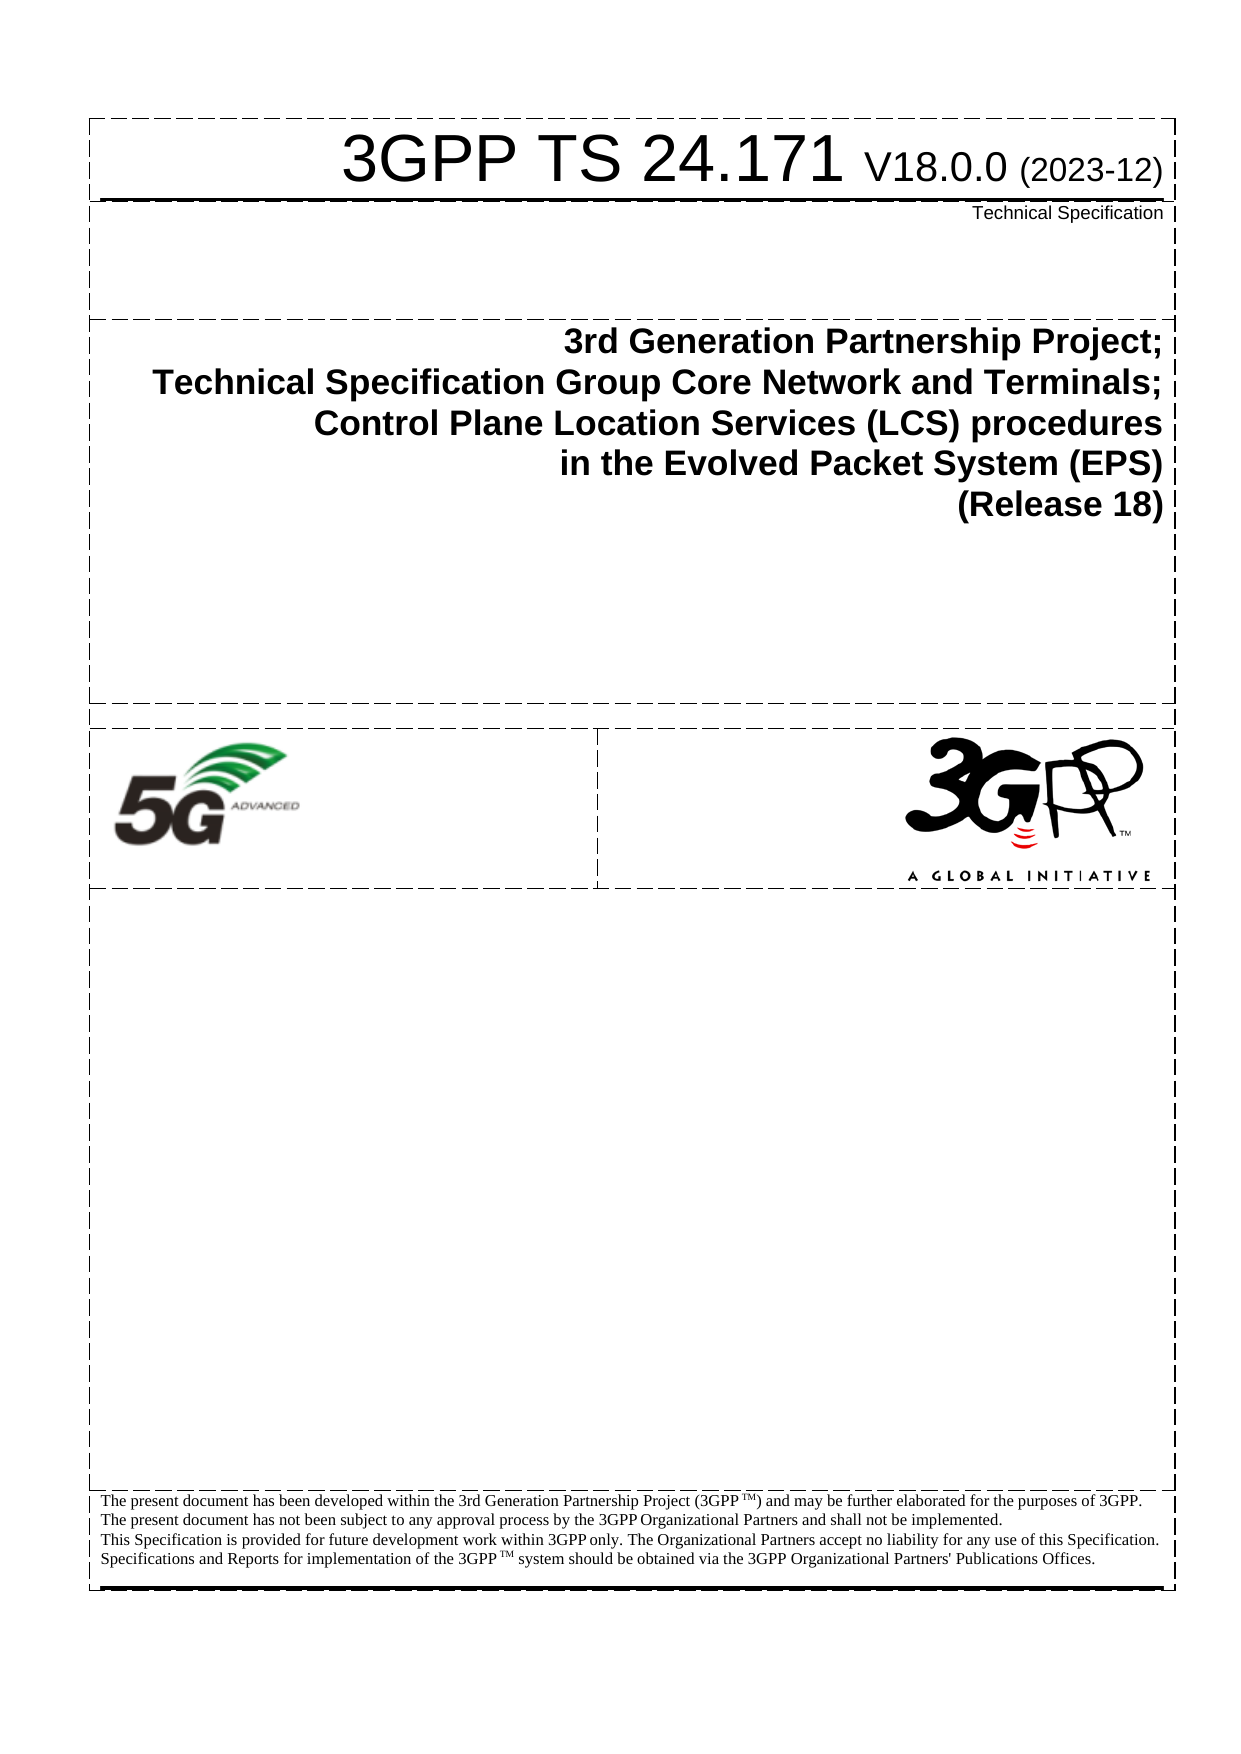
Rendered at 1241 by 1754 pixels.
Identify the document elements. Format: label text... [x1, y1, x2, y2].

table_header 3GPP TS 24.171 V18.0.0 (2023-12) [89, 118, 1175, 201]
table_cell The present document has been developed within the 3rd Generation Partnership Project (3GPP TM) and may be further elaborated for the purposes of 3GPP. The present document has not been subject to any approval process by the 3GPP Organizational Partners and shall not be implemented. This Specification is provided for future development work within 3GPP only. The Organizational Partners accept no liability for any use of this Specification. Specifications and Reports for implementation of the 3GPP TM system should be obtained via the 3GPP Organizational Partners' Publications Offices. [89, 1490, 1175, 1590]
table_cell [89, 728, 598, 888]
table_cell [598, 728, 1175, 888]
picture [897, 729, 1164, 886]
table_cell 3rd Generation Partnership Project; Technical Specification Group Core Network and Terminals; Control Plane Location Services (LCS) procedures in the Evolved Packet System (EPS) (Release 18) [89, 319, 1175, 703]
table_cell [89, 703, 1175, 728]
table_cell [89, 888, 1175, 1490]
table_cell Technical Specification [89, 201, 1175, 319]
